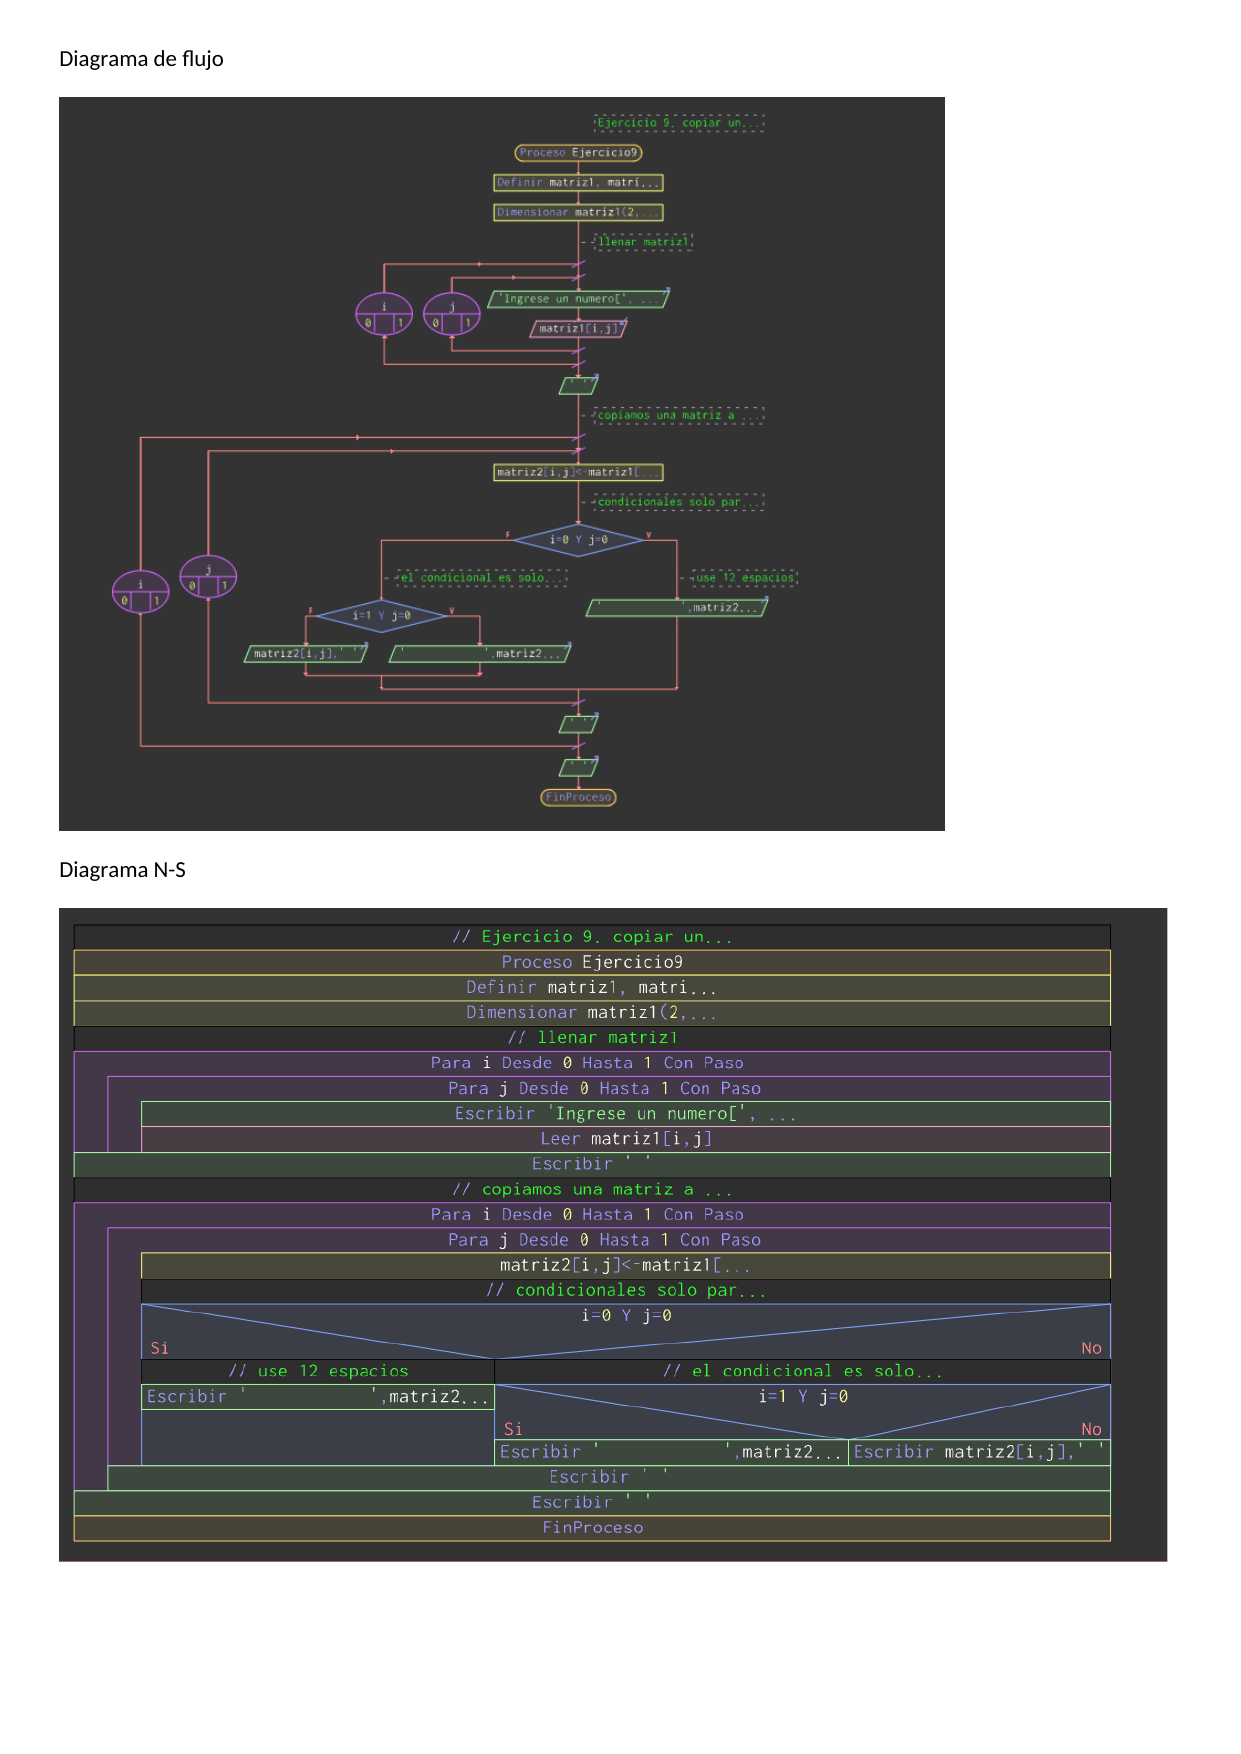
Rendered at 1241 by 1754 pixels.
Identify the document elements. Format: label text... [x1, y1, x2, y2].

text Diagrama de flujo [59, 44, 1063, 72]
text Diagrama N-S [59, 856, 1063, 883]
picture [59, 908, 1168, 1562]
picture [59, 97, 945, 831]
